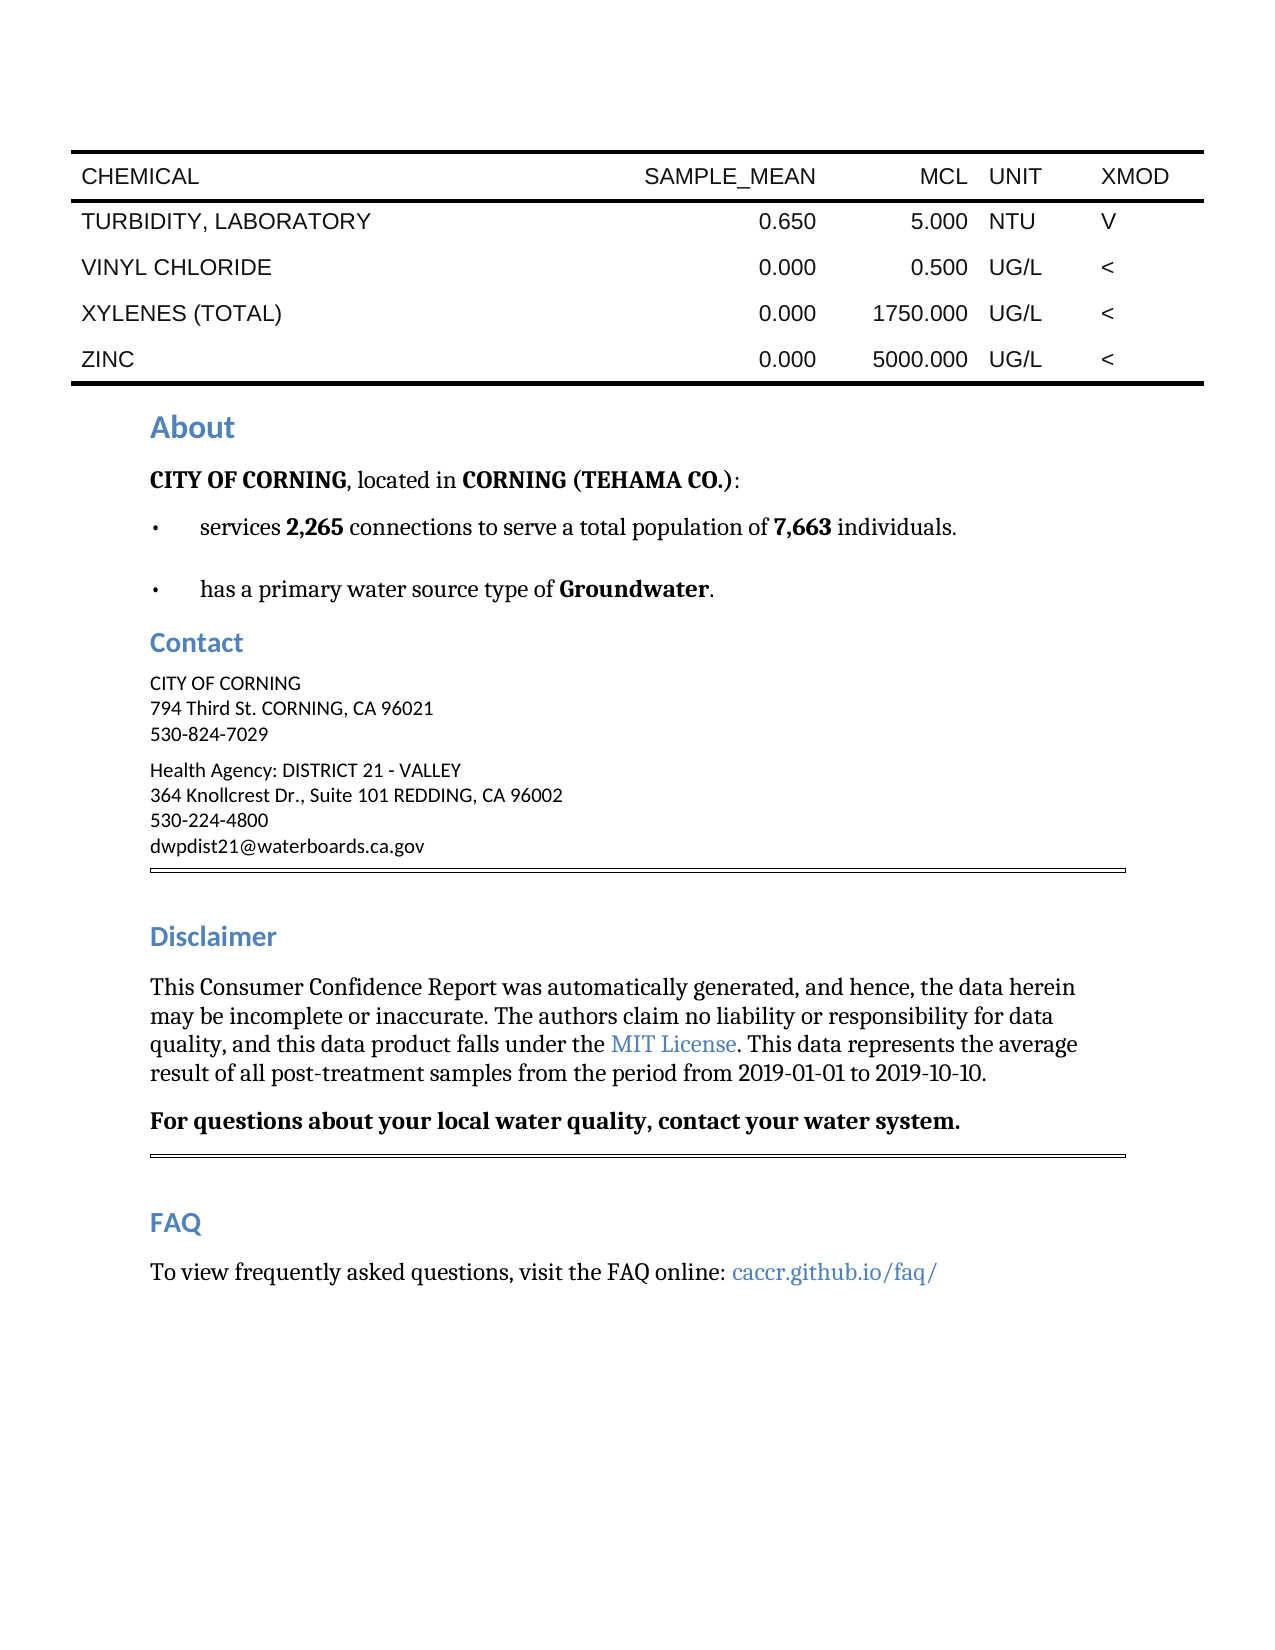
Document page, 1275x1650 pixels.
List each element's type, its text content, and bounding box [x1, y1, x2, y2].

table_header CHEMICAL [71, 154, 614, 198]
table_cell VINYL CHLORIDE [71, 244, 614, 289]
table_cell 0.000 [614, 336, 826, 381]
subtitle Disclaimer [150, 918, 1125, 954]
table_cell UG/L [978, 336, 1090, 381]
subtitle Contact [150, 624, 1125, 660]
table_cell 1750.000 [826, 290, 978, 336]
list services 2,265 connections to serve a total population of 7,663 individuals. [150, 513, 1125, 571]
table_cell V [1090, 203, 1204, 244]
text This Consumer Confidence Report was automatically generated, and hence, the data herein may be incomplete or inaccurate. The authors claim no liability or responsibility for data quality, and this data product falls under the MIT License. This data represents the average result of all post-treatment samples from the period from 2019-01-01 to 2019-10-10. [150, 973, 1125, 1088]
text CITY OF CORNING, located in CORNING (TEHAMA CO.): [150, 466, 1125, 494]
table_header SAMPLE_MEAN [614, 154, 826, 198]
list has a primary water source type of Groundwater. [150, 574, 1125, 603]
text CITY OF CORNING 794 Third St. CORNING, CA 96021 530-824-7029 [150, 670, 1125, 746]
subtitle About [150, 406, 1125, 447]
table_header MCL [826, 154, 978, 198]
subtitle FAQ [150, 1204, 1125, 1239]
table_cell 5.000 [826, 203, 978, 244]
table_header XMOD [1090, 154, 1204, 198]
text Health Agency: DISTRICT 21 - VALLEY 364 Knollcrest Dr., Suite 101 REDDING, CA 96002 530-224-4800 dwpdist21@waterboards.ca.gov [150, 757, 1125, 858]
table_cell 0.650 [614, 203, 826, 244]
text To view frequently asked questions, visit the FAQ online: caccr.github.io/faq/ [150, 1258, 1125, 1287]
table_cell UG/L [978, 290, 1090, 336]
table_header UNIT [978, 154, 1090, 198]
table_cell 0.000 [614, 244, 826, 289]
table_cell < [1090, 244, 1204, 289]
table_cell XYLENES (TOTAL) [71, 290, 614, 336]
table_cell 0.000 [614, 290, 826, 336]
table_cell ZINC [71, 336, 614, 381]
table_cell 5000.000 [826, 336, 978, 381]
table_cell UG/L [978, 244, 1090, 289]
table_cell TURBIDITY, LABORATORY [71, 203, 614, 244]
table_cell NTU [978, 203, 1090, 244]
text For questions about your local water quality, contact your water system. [150, 1107, 1125, 1135]
table_cell < [1090, 336, 1204, 381]
table_cell 0.500 [826, 244, 978, 289]
table_cell < [1090, 290, 1204, 336]
